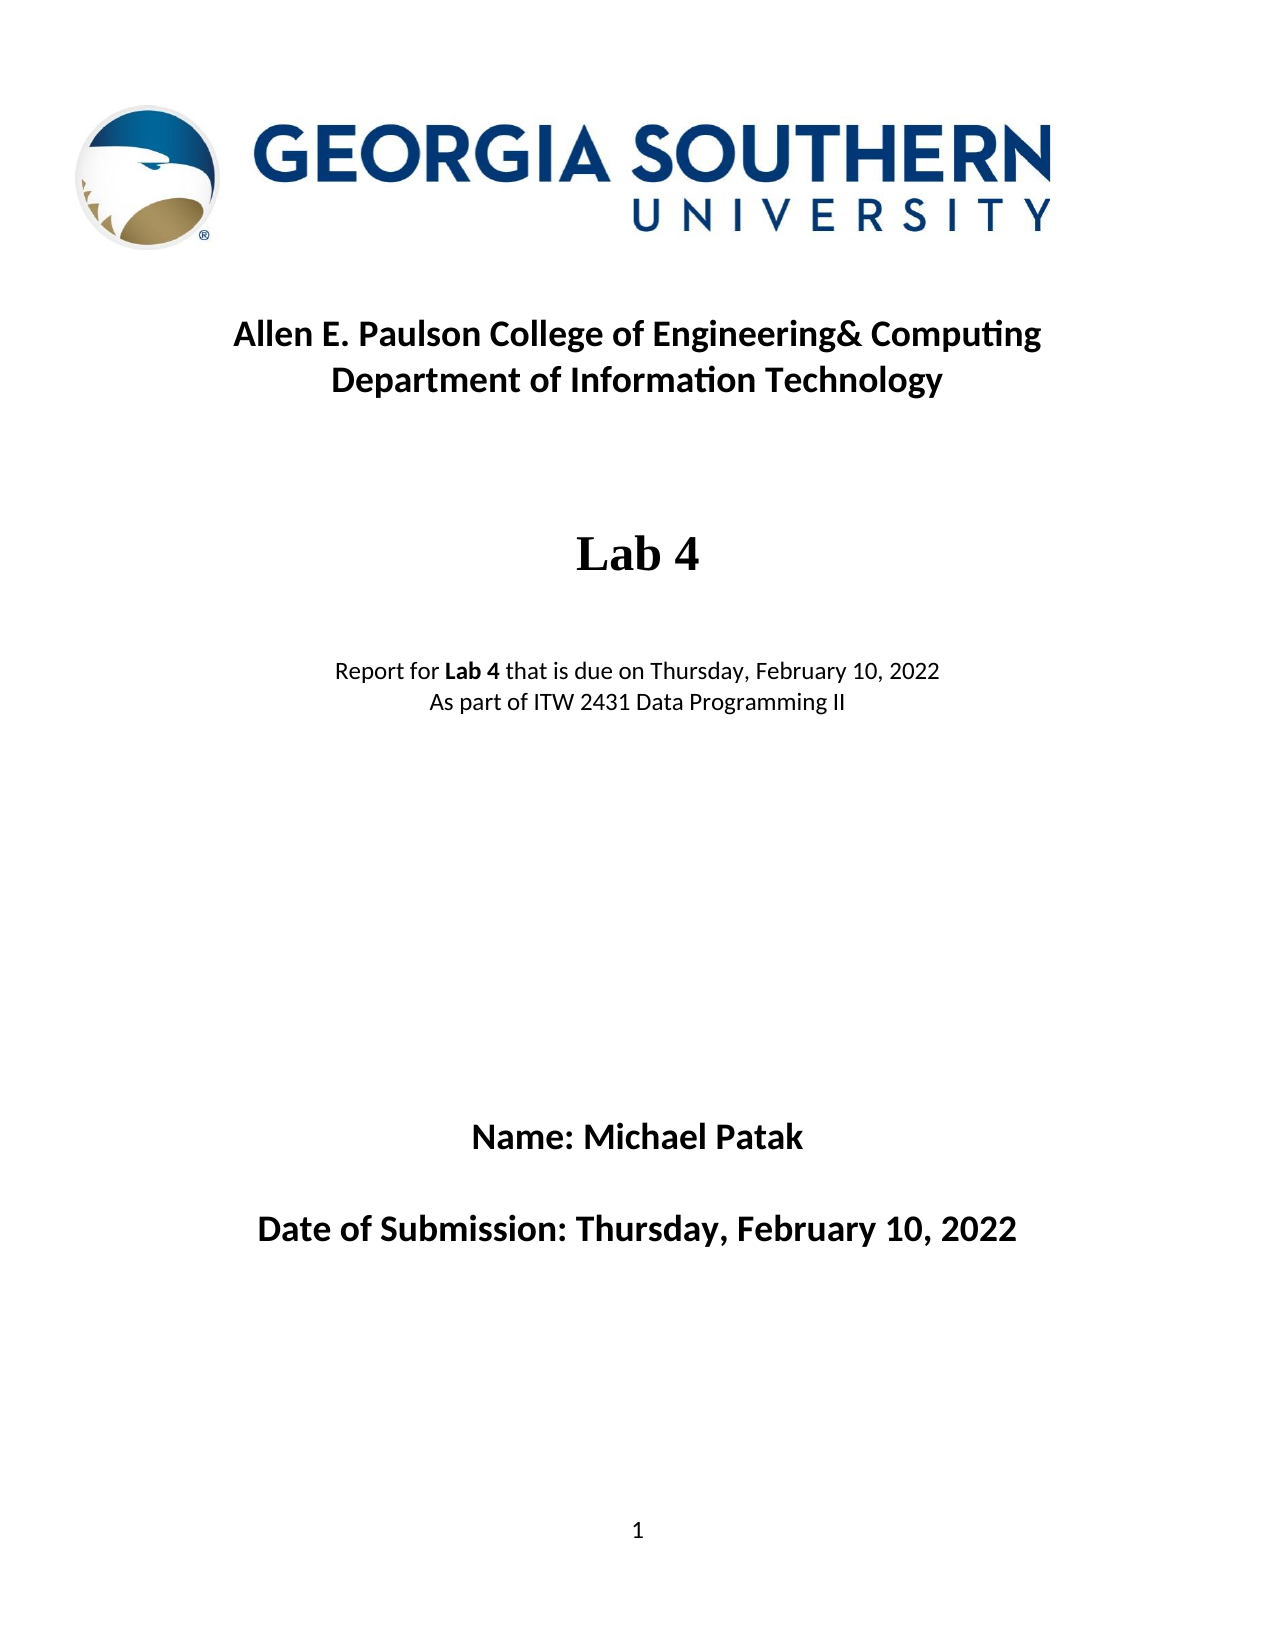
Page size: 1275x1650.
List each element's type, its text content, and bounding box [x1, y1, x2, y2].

text Name: Michael Patak [75, 1113, 1200, 1159]
picture [75, 105, 1050, 250]
text Department of Information Technology [75, 356, 1200, 402]
text Date of Submission: Thursday, February 10, 2022 [75, 1204, 1200, 1250]
text As part of ITW 2431 Data Programming II [75, 686, 1200, 716]
text Report for Lab 4 that is due on Thursday, February 10, 2022 [75, 655, 1200, 686]
text Lab 4 [75, 524, 1200, 582]
text Allen E. Paulson College of Engineering& Computing [75, 310, 1200, 356]
